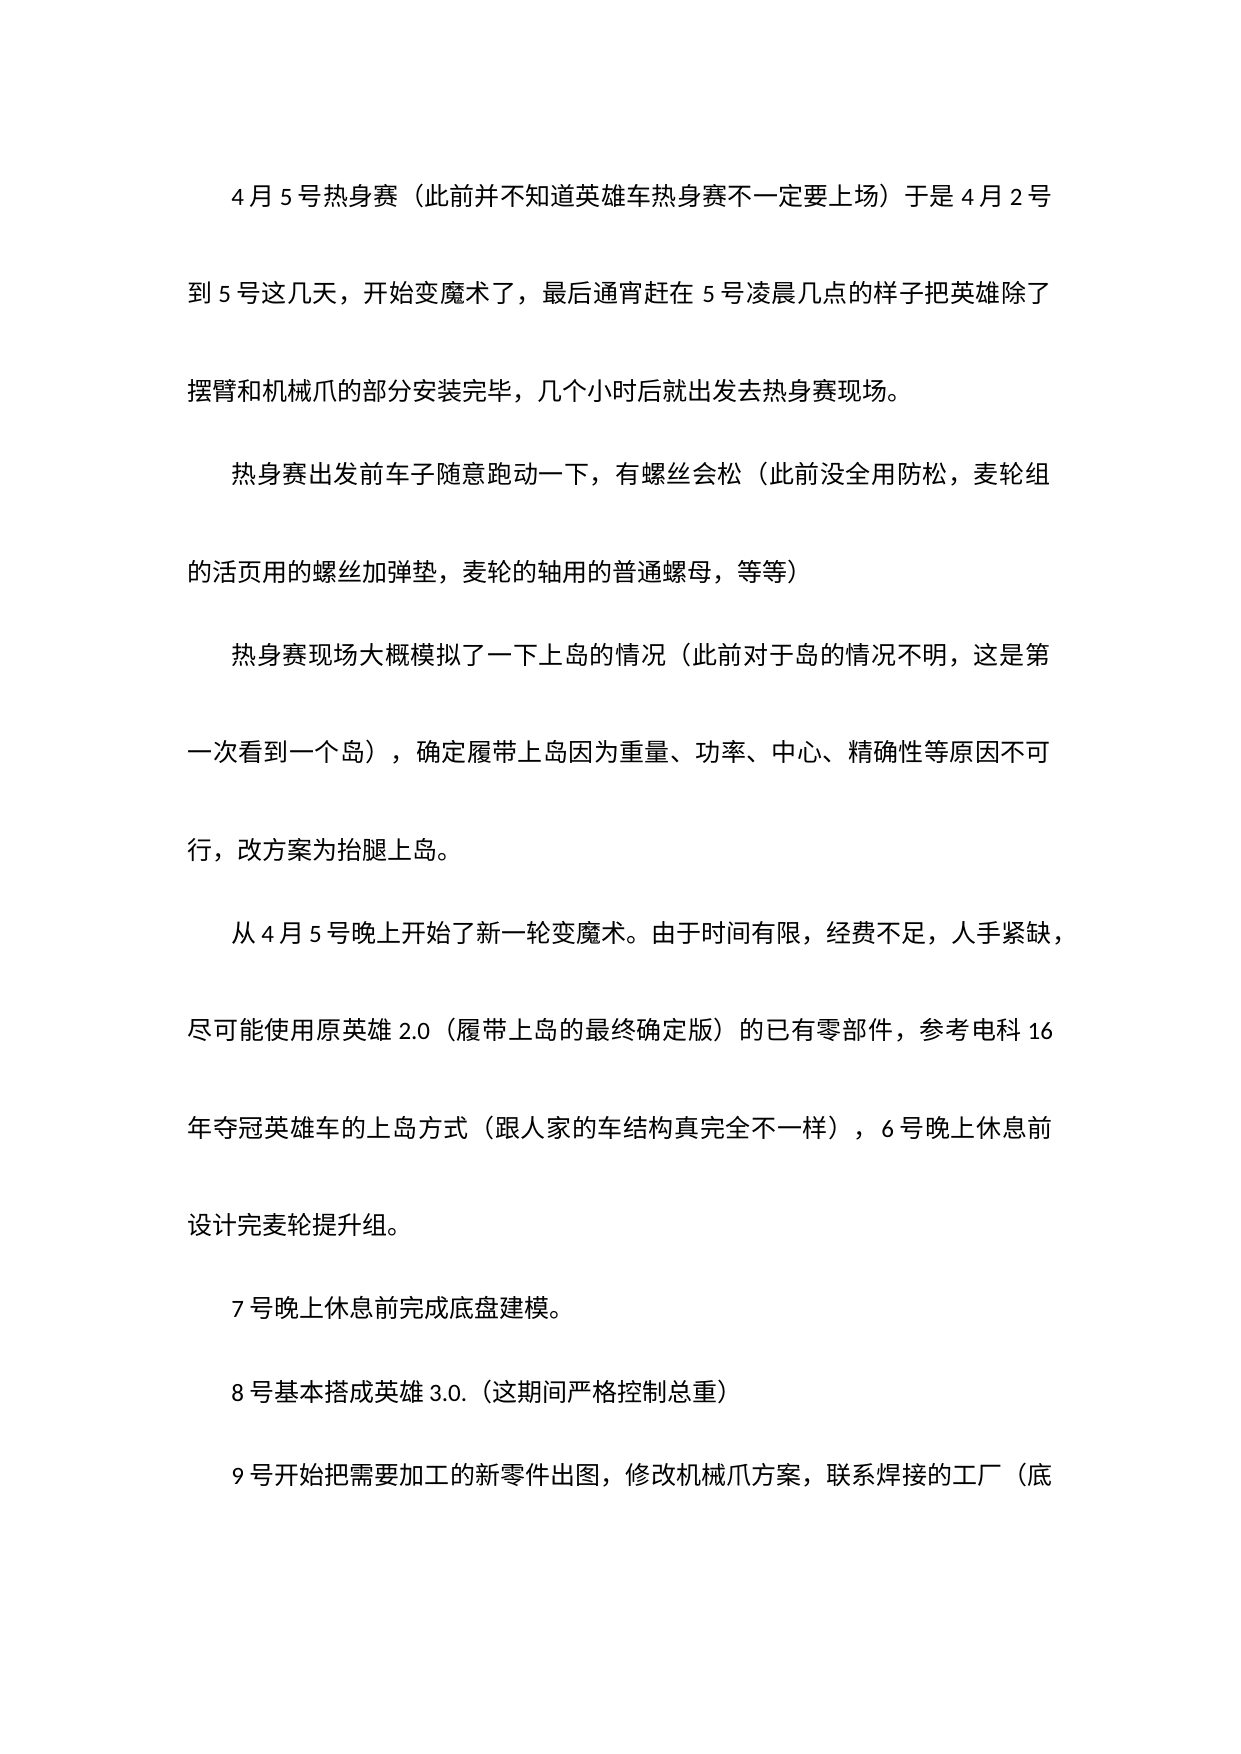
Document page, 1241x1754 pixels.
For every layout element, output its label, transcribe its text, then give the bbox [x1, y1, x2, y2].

text 4月5号热身赛（此前并不知道英雄车热身赛不一定要上场）于是4月2号到5号这几天，开始变魔术了，最后通宵赶在5号凌晨几点的样子把英雄除了摆臂和机械爪的部分安装完毕，几个小时后就出发去热身赛现场。 [187, 162, 1053, 422]
text 从4月5号晚上开始了新一轮变魔术。由于时间有限，经费不足，人手紧缺，尽可能使用原英雄2.0（履带上岛的最终确定版）的已有零部件，参考电科16年夺冠英雄车的上岛方式（跟人家的车结构真完全不一样），6号晚上休息前设计完麦轮提升组。 [187, 899, 1053, 1256]
text 热身赛现场大概模拟了一下上岛的情况（此前对于岛的情况不明，这是第一次看到一个岛），确定履带上岛因为重量、功率、中心、精确性等原因不可行，改方案为抬腿上岛。 [187, 621, 1053, 881]
text 热身赛出发前车子随意跑动一下，有螺丝会松（此前没全用防松，麦轮组的活页用的螺丝加弹垫，麦轮的轴用的普通螺母，等等） [187, 440, 1053, 603]
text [187, 1441, 1053, 1506]
text 7号晚上休息前完成底盘建模。 [187, 1274, 1053, 1339]
text 8号基本搭成英雄3.0.（这期间严格控制总重） [187, 1358, 1053, 1423]
